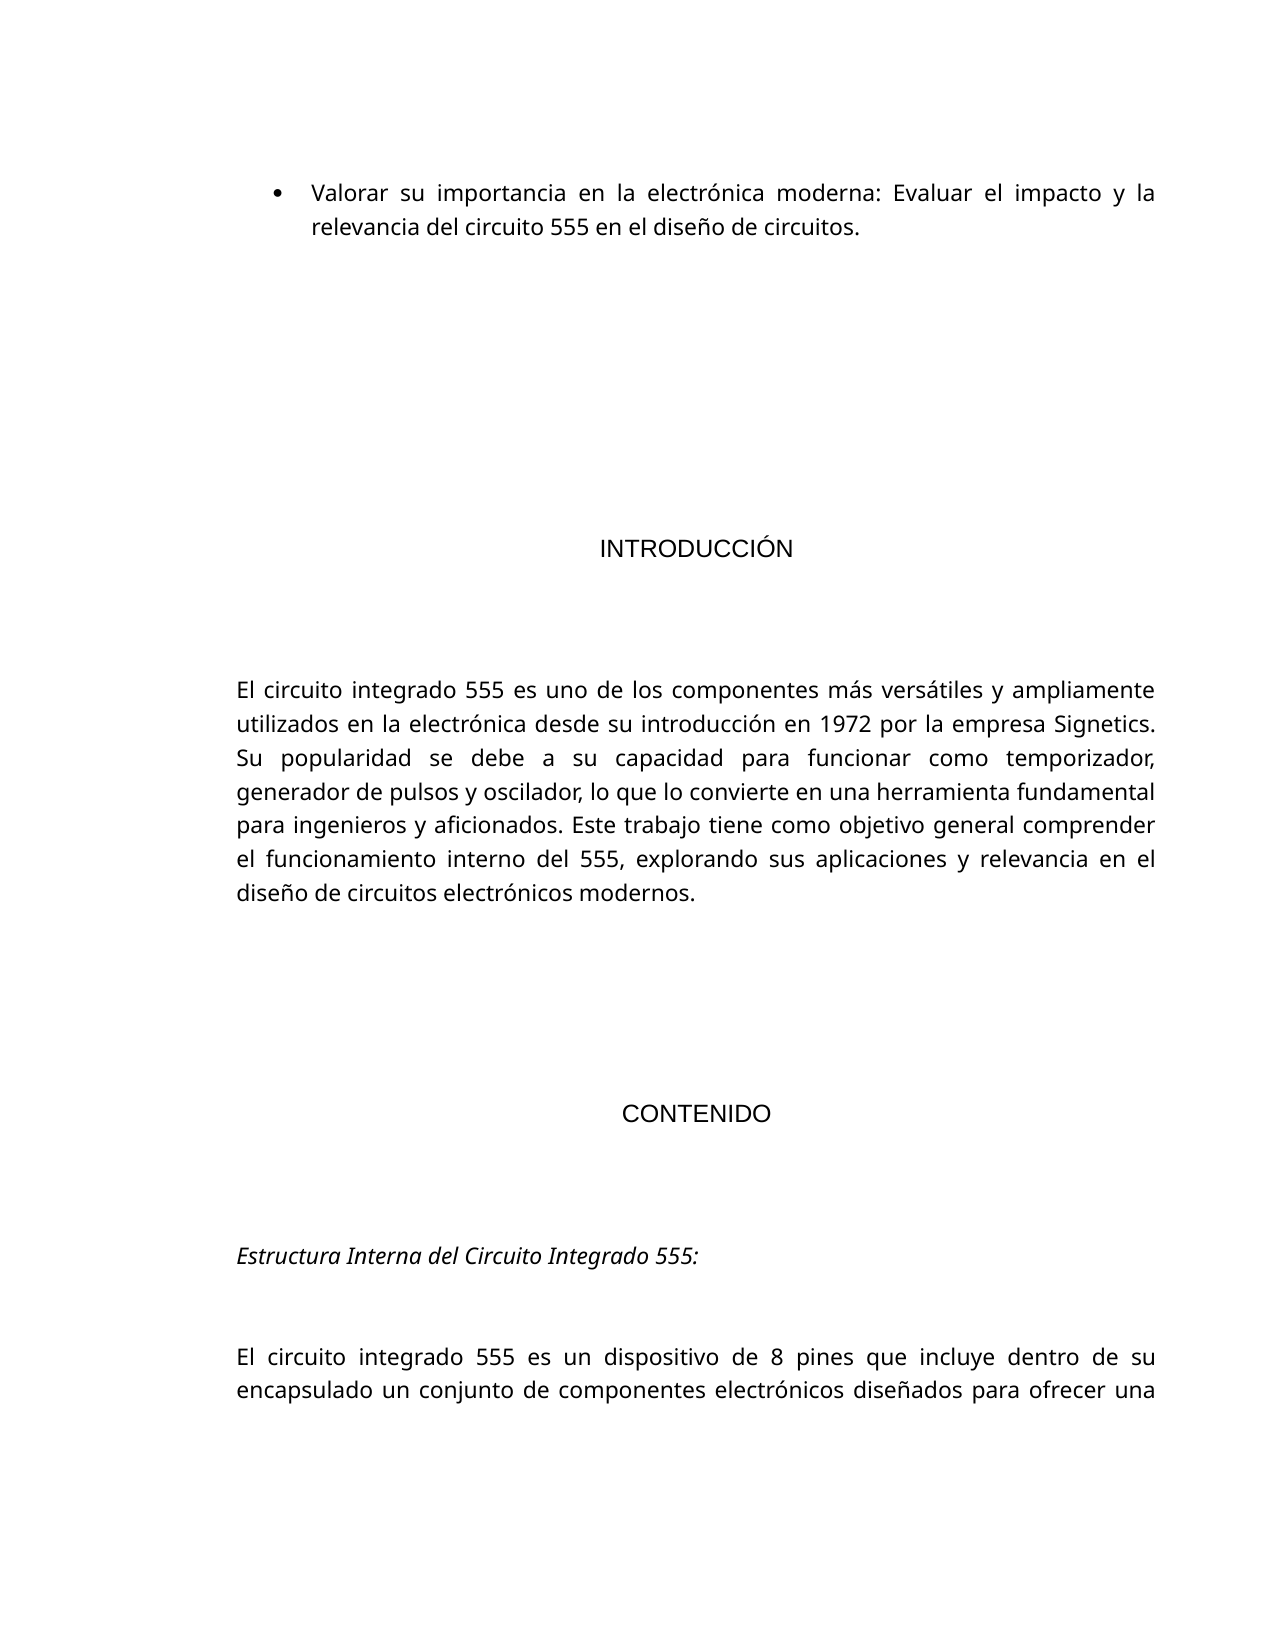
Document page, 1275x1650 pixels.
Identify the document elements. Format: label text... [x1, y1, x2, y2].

text Estructura Interna del Circuito Integrado 555: [236, 1240, 1157, 1271]
subtitle INTRODUCCIÓN [236, 534, 1157, 563]
subtitle CONTENIDO [236, 1099, 1157, 1128]
text El circuito integrado 555 es uno de los componentes más versátiles y ampliamente utilizados en la electrónica desde su introducción en 1972 por la empresa Signetics. Su popularidad se debe a su capacidad para funcionar como temporizador, generador de pulsos y oscilador, lo que lo convierte en una herramienta fundamental para ingenieros y aficionados. Este trabajo tiene como objetivo general comprender el funcionamiento interno del 555, explorando sus aplicaciones y relevancia en el diseño de circuitos electrónicos modernos. [236, 674, 1157, 908]
list Valorar su importancia en la electrónica moderna: Evaluar el impacto y la relevancia del circuito 555 en el diseño de circuitos. [274, 177, 1157, 242]
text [236, 1341, 1157, 1406]
